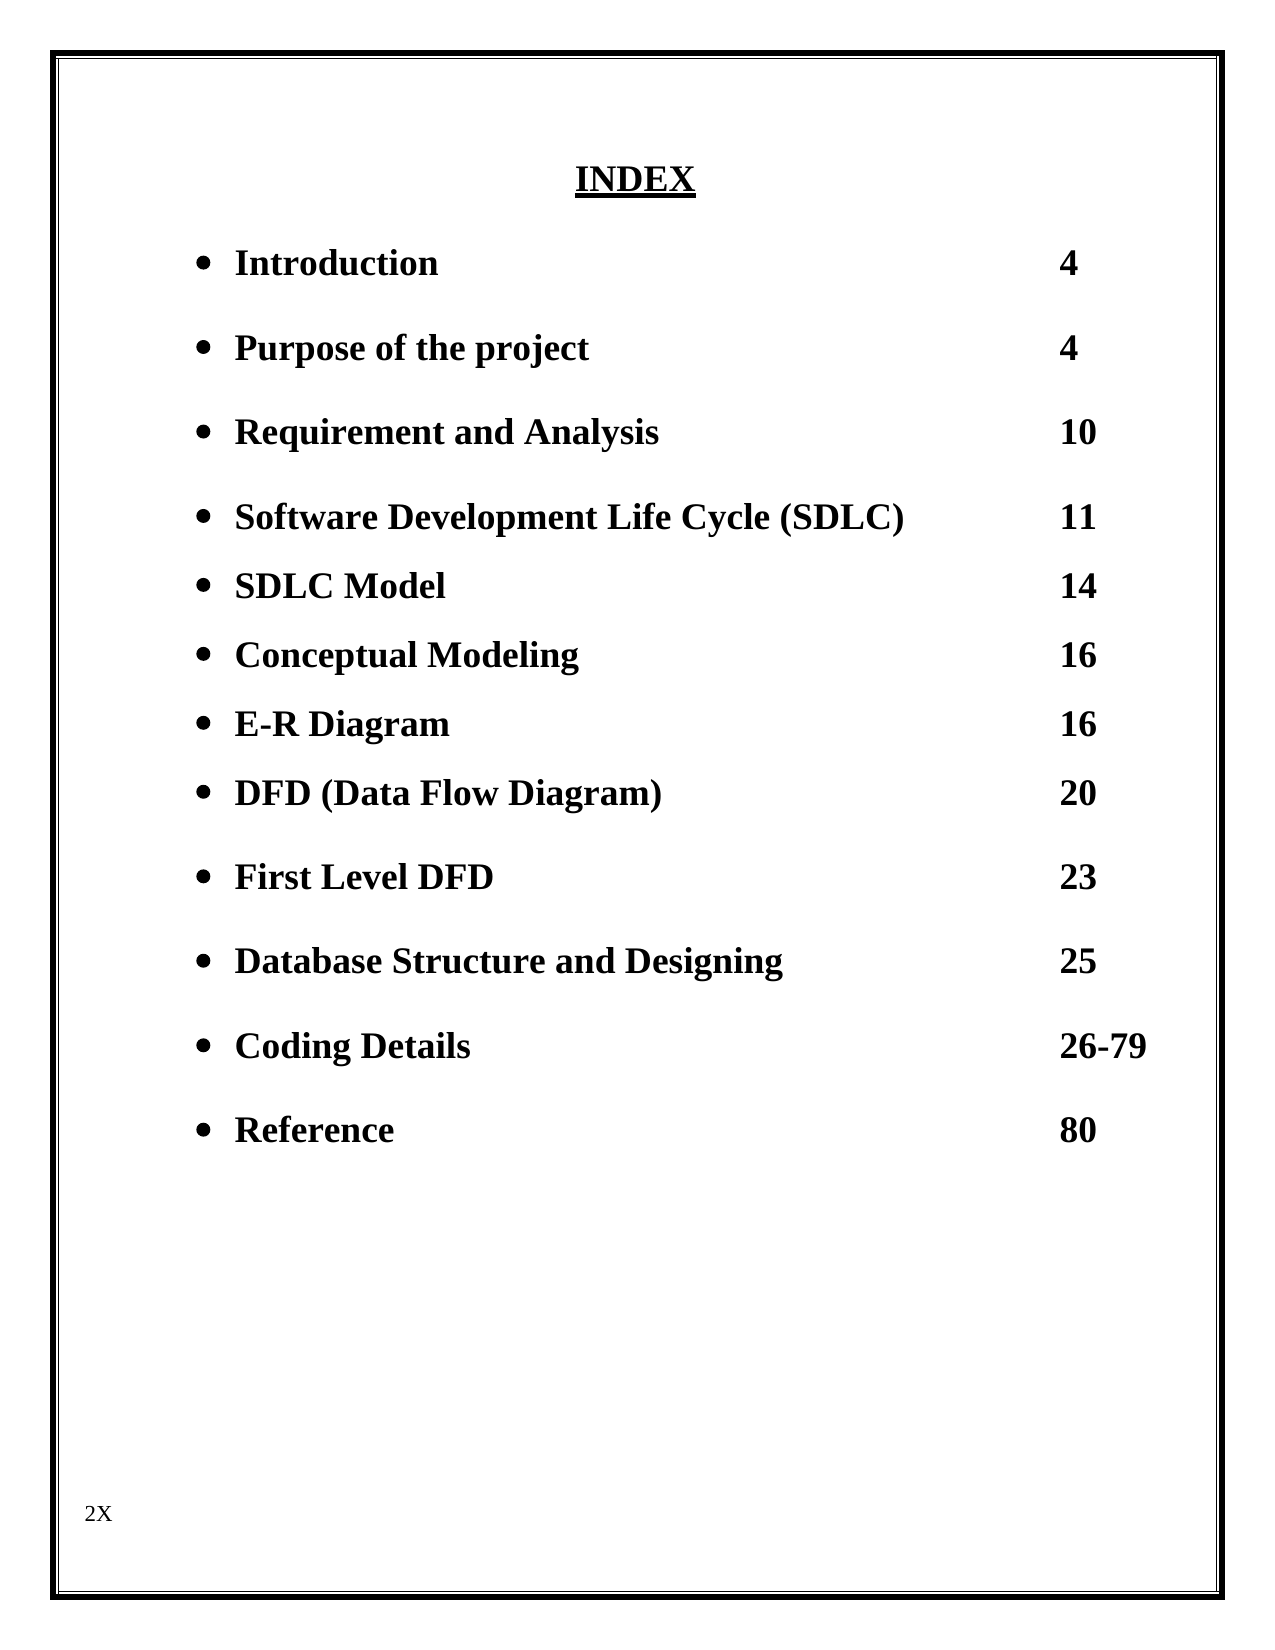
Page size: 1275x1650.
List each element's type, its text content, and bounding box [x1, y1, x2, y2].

list Coding Details 26-79 [197, 1023, 1148, 1067]
list SDLC Model 14 [197, 563, 1148, 606]
list Database Structure and Designing 25 [197, 939, 1148, 982]
list Purpose of the project 4 [197, 325, 1148, 368]
list Conceptual Modeling 16 [197, 632, 1148, 675]
list E-R Diagram 16 [197, 701, 1148, 744]
text INDEX [122, 156, 1148, 199]
list DFD (Data Flow Diagram) 20 [197, 770, 1148, 813]
list Software Development Life Cycle (SDLC) 11 [197, 494, 1148, 537]
list Introduction 4 [197, 241, 1148, 284]
list Reference 80 [197, 1108, 1148, 1151]
list Requirement and Analysis 10 [197, 410, 1148, 453]
list First Level DFD 23 [197, 854, 1148, 898]
